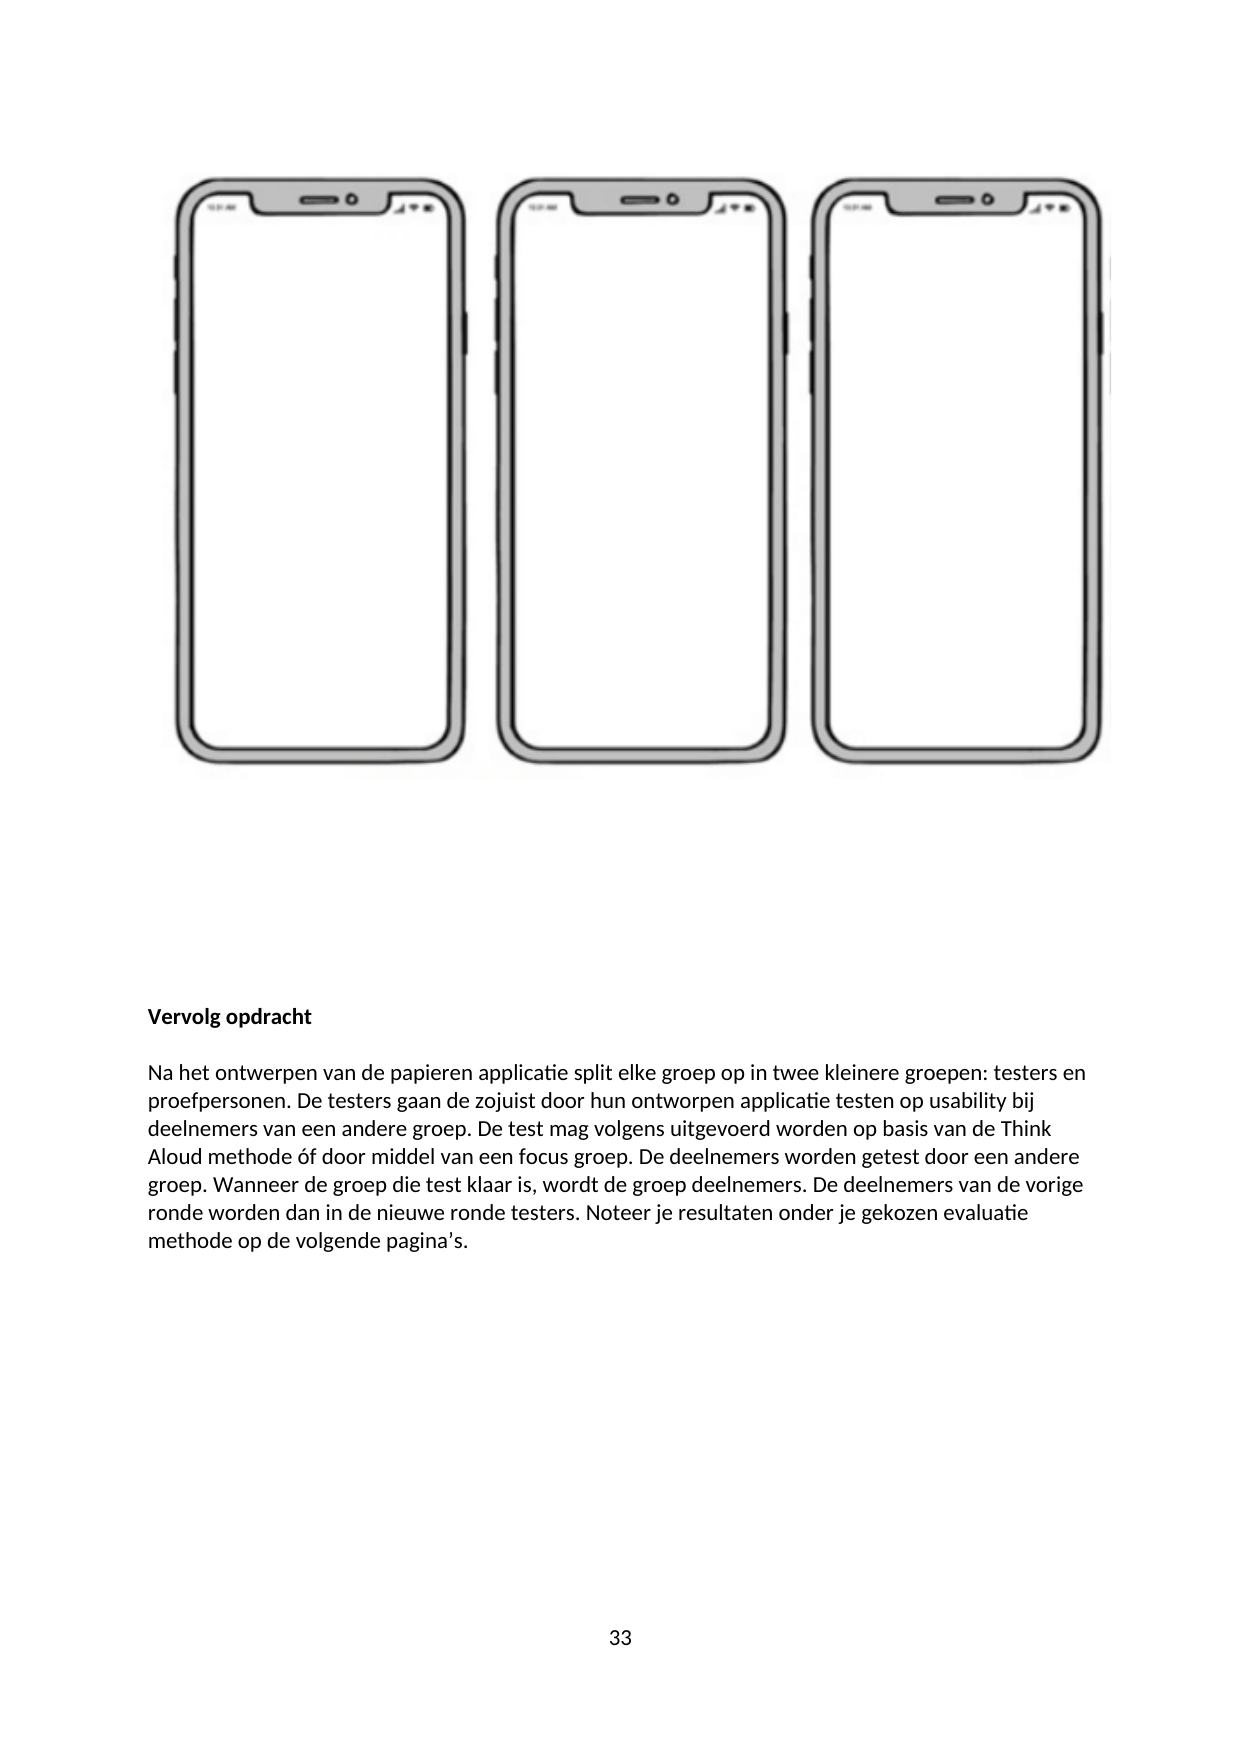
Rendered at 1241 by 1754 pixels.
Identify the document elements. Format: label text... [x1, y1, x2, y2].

picture [147, 147, 1112, 779]
text Vervolg opdracht [148, 1002, 1093, 1030]
text Na het ontwerpen van de papieren applicatie split elke groep op in twee kleinere groepen: testers en proefpersonen. De testers gaan de zojuist door hun ontworpen applicatie testen op usability bij deelnemers van een andere groep. De test mag volgens uitgevoerd worden op basis van de Think Aloud methode óf door middel van een focus groep. De deelnemers worden getest door een andere groep. Wanneer de groep die test klaar is, wordt de groep deelnemers. De deelnemers van de vorige ronde worden dan in de nieuwe ronde testers. Noteer je resultaten onder je gekozen evaluatie methode op de volgende pagina’s. [148, 1058, 1093, 1254]
